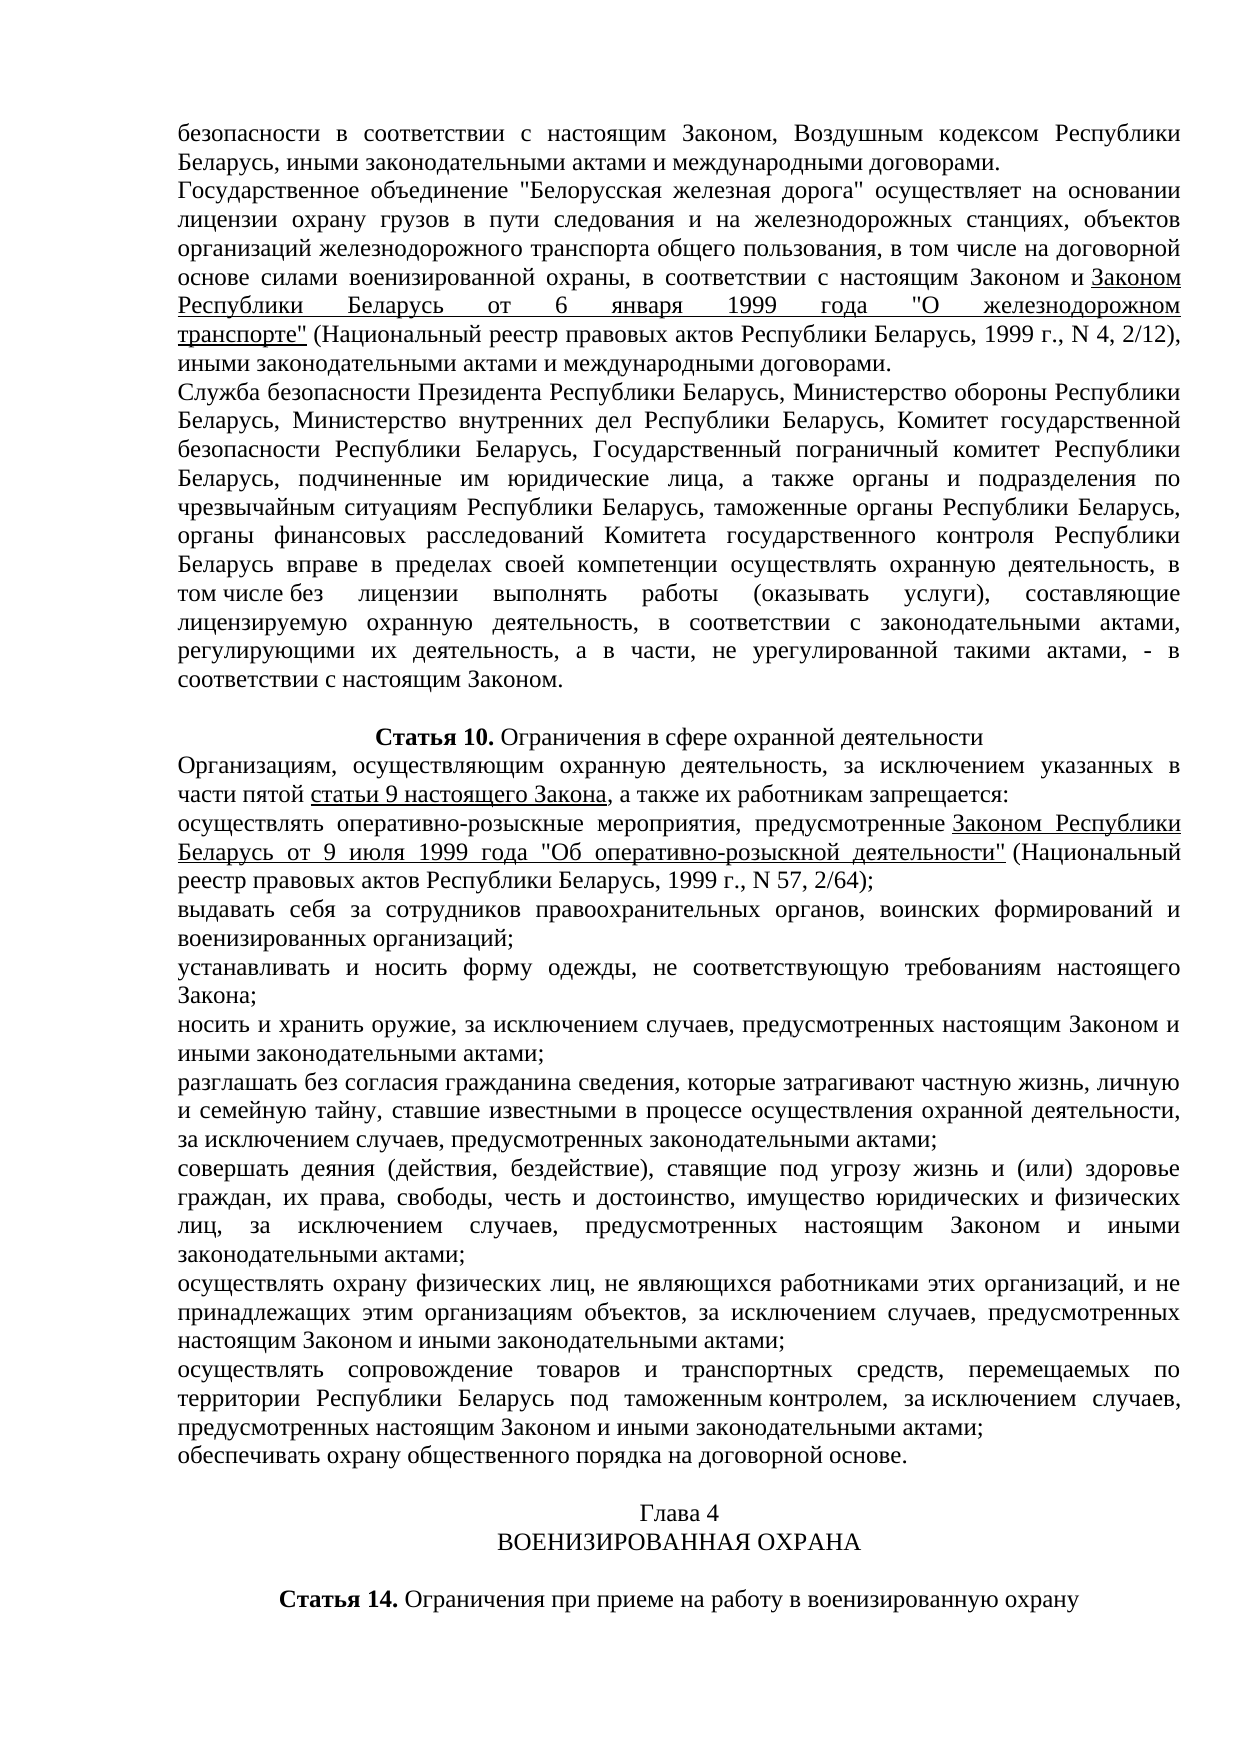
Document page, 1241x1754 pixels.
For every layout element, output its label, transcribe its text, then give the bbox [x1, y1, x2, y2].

text осуществлять оперативно-розыскные мероприятия, предусмотренные Законом Республики Беларусь от 9 июля 1999 года "Об оперативно-розыскной деятельности" (Национальный реестр правовых актов Республики Беларусь, 1999 г., N 57, 2/64); [177, 808, 1181, 894]
text устанавливать и носить форму одежды, не соответствующую требованиям настоящего Закона; [177, 952, 1181, 1009]
text Глава 4 ВОЕНИЗИРОВАННАЯ ОХРАНА [177, 1498, 1181, 1556]
text совершать деяния (действия, бездействие), ставящие под угрозу жизнь и (или) здоровье граждан, их права, свободы, честь и достоинство, имущество юридических и физических лиц, за исключением случаев, предусмотренных настоящим Законом и иными законодательными актами; [177, 1153, 1181, 1268]
text носить и хранить оружие, за исключением случаев, предусмотренных настоящим Законом и иными законодательными актами; [177, 1009, 1181, 1067]
text Организациям, осуществляющим охранную деятельность, за исключением указанных в части пятой статьи 9 настоящего Закона, а также их работникам запрещается: [177, 751, 1181, 808]
text Государственное объединение "Белорусская железная дорога" осуществляет на основании лицензии охрану грузов в пути следования и на железнодорожных станциях, объектов организаций железнодорожного транспорта общего пользования, в том числе на договорной основе силами военизированной охраны, в соответствии с настоящим Законом и Законом Республики Беларусь от 6 января 1999 года "О железнодорожном транспорте" (Национальный реестр правовых актов Республики Беларусь, 1999 г., N 4, 2/12), иными законодательными актами и международными договорами. [177, 176, 1181, 316]
text Статья 10. Ограничения в сфере охранной деятельности [177, 722, 1181, 751]
text Государственное объединение "Белорусская железная дорога" осуществляет на основании лицензии охрану грузов в пути следования и на железнодорожных станциях, объектов организаций железнодорожного транспорта общего пользования, в том числе на договорной основе силами военизированной охраны, в соответствии с настоящим Законом и Законом Республики Беларусь от 6 января 1999 года "О железнодорожном транспорте" (Национальный реестр правовых актов Республики Беларусь, 1999 г., N 4, 2/12), иными законодательными актами и международными договорами. [177, 317, 1181, 377]
text обеспечивать охрану общественного порядка на договорной основе. [177, 1441, 1181, 1469]
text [177, 118, 1181, 176]
text разглашать без согласия гражданина сведения, которые затрагивают частную жизнь, личную и семейную тайну, ставшие известными в процессе осуществления охранной деятельности, за исключением случаев, предусмотренных законодательными актами; [177, 1067, 1181, 1153]
text осуществлять охрану физических лиц, не являющихся работниками этих организаций, и не принадлежащих этим организациям объектов, за исключением случаев, предусмотренных настоящим Законом и иными законодательными актами; [177, 1268, 1181, 1354]
text выдавать себя за сотрудников правоохранительных органов, воинских формирований и военизированных организаций; [177, 894, 1181, 952]
text осуществлять сопровождение товаров и транспортных средств, перемещаемых по территории Республики Беларусь под таможенным контролем, за исключением случаев, предусмотренных настоящим Законом и иными законодательными актами; [177, 1354, 1181, 1441]
text Статья 14. Ограничения при приеме на работу в военизированную охрану [177, 1584, 1181, 1613]
text Служба безопасности Президента Республики Беларусь, Министерство обороны Республики Беларусь, Министерство внутренних дел Республики Беларусь, Комитет государственной безопасности Республики Беларусь, Государственный пограничный комитет Республики Беларусь, подчиненные им юридические лица, а также органы и подразделения по чрезвычайным ситуациям Республики Беларусь, таможенные органы Республики Беларусь, органы финансовых расследований Комитета государственного контроля Республики Беларусь вправе в пределах своей компетенции осуществлять охранную деятельность, в том числе без лицензии выполнять работы (оказывать услуги), составляющие лицензируемую охранную деятельность, в соответствии с законодательными актами, регулирующими их деятельность, а в части, не урегулированной такими актами, - в соответствии с настоящим Законом. [177, 377, 1181, 693]
